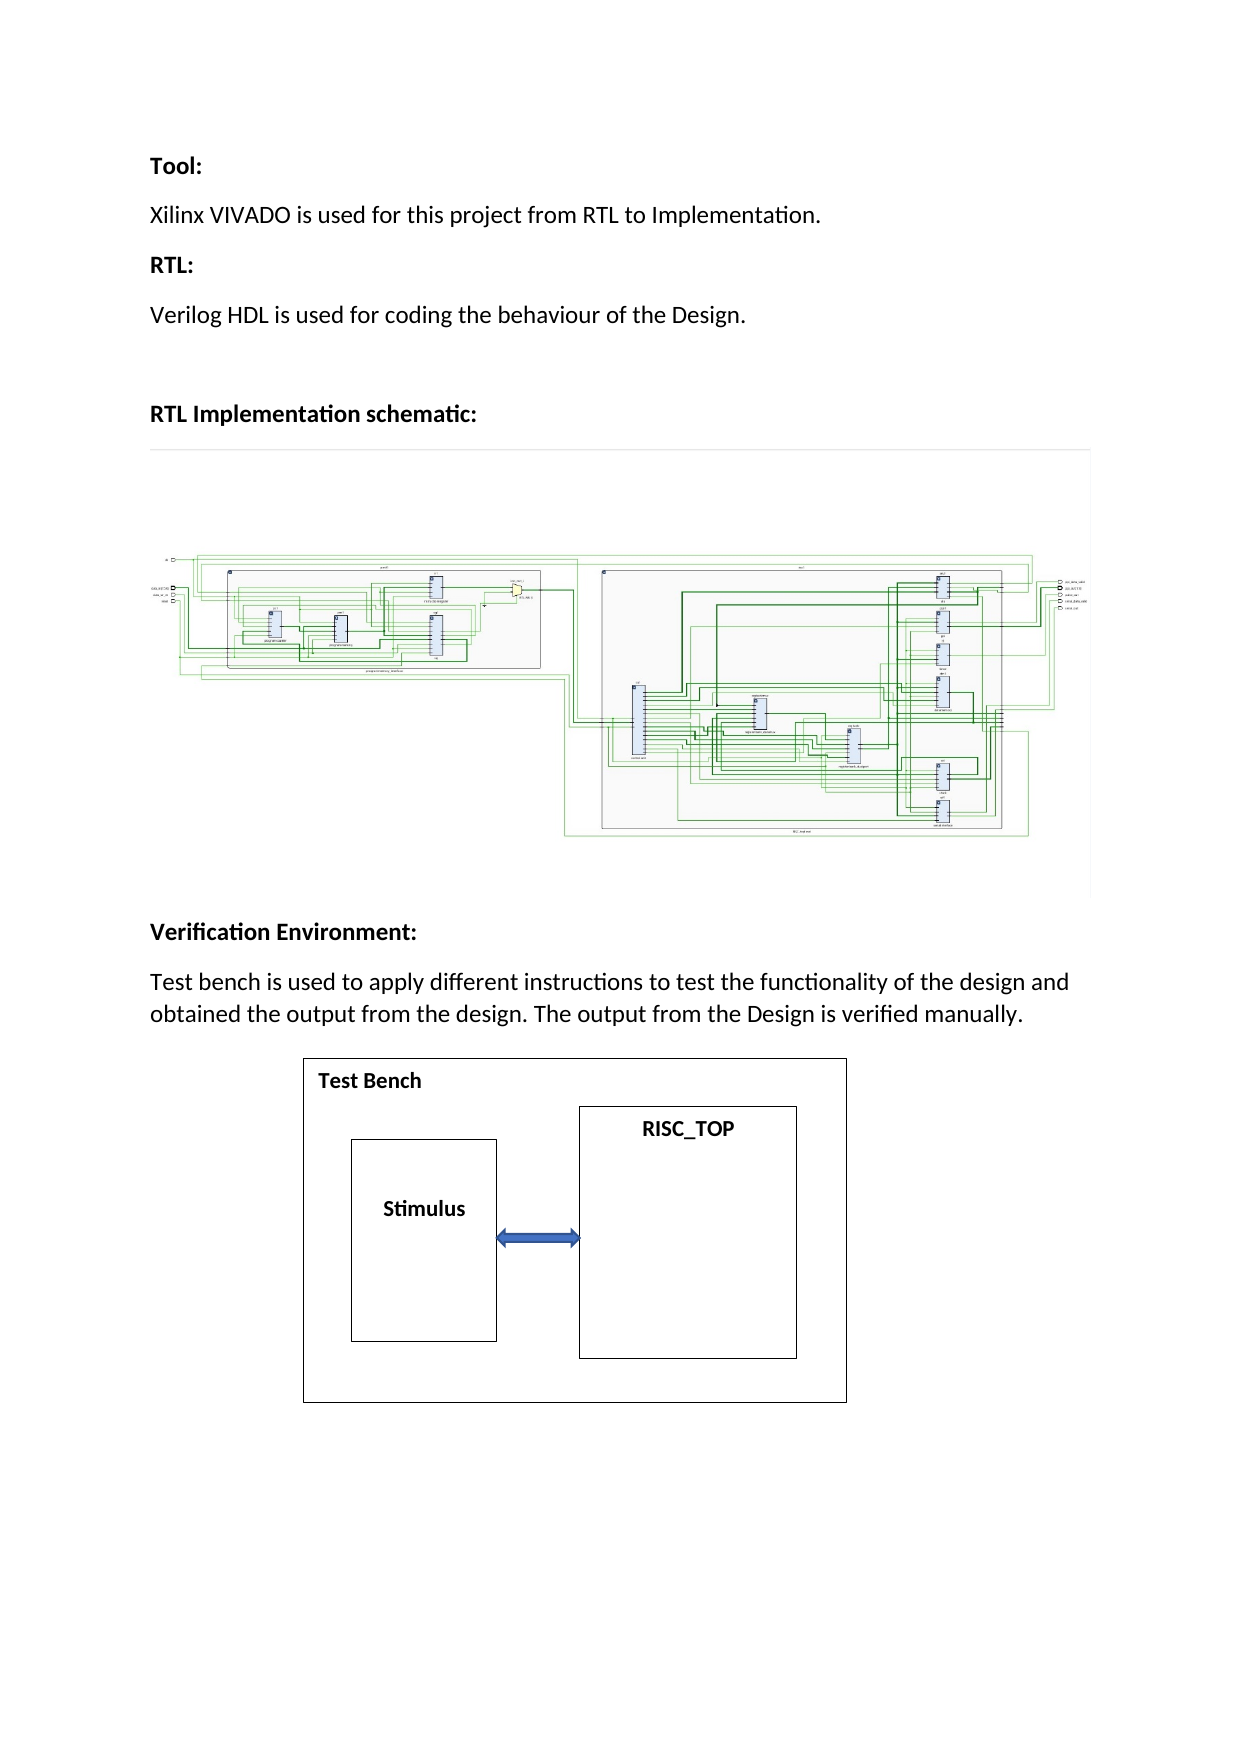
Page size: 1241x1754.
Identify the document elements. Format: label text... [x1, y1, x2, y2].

text Verification Environment: [150, 916, 1090, 947]
text RTL Implementation schematic: [150, 398, 1090, 428]
picture [150, 447, 1091, 898]
text Tool: [150, 150, 1090, 181]
text Xilinx VIVADO is used for this project from RTL to Implementation. [150, 199, 1090, 230]
text Test bench is used to apply different instructions to test the functionality of the design and obtained the output from the design. The output from the Design is verified manually. [150, 966, 1090, 1029]
text RTL: [150, 249, 1090, 280]
text Verilog HDL is used for coding the behaviour of the Design. [150, 299, 1090, 329]
